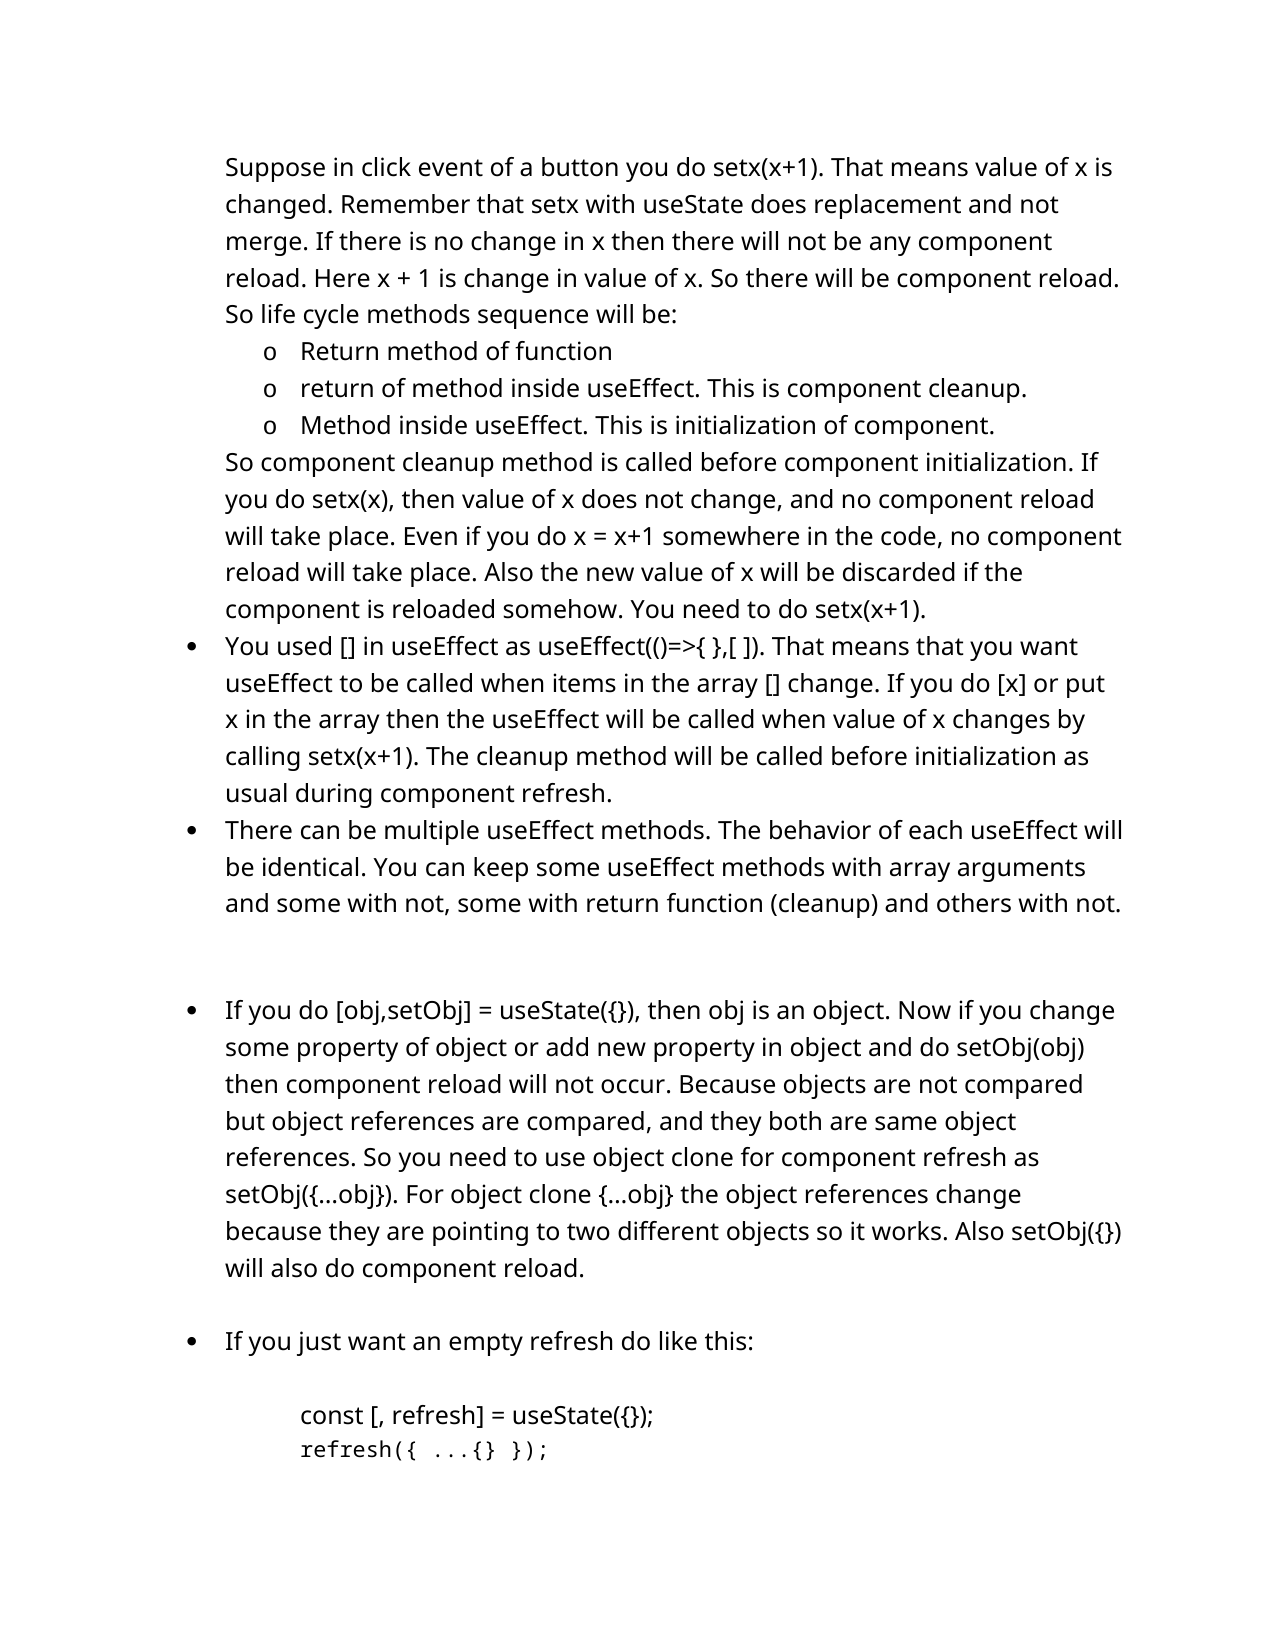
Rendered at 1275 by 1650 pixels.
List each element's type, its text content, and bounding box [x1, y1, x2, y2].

list So component cleanup method is called before component initialization. If you do setx(x), then value of x does not change, and no component reload will take place. Even if you do x = x+1 somewhere in the code, no component reload will take place. Also the new value of x will be discarded if the component is reloaded somehow. You need to do setx(x+1). [225, 445, 1125, 626]
list Method inside useEffect. This is initialization of component. [262, 408, 1125, 442]
list Return method of function [262, 334, 1125, 368]
list There can be multiple useEffect methods. The behavior of each useEffect will be identical. You can keep some useEffect methods with array arguments and some with not, some with return function (cleanup) and others with not. [187, 812, 1125, 920]
list You used [] in useEffect as useEffect(()=>{ },[ ]). That means that you want useEffect to be called when items in the array [] change. If you do [x] or put x in the array then the useEffect will be called when value of x changes by calling setx(x+1). The cleanup method will be called before initialization as usual during component refresh. [187, 629, 1125, 810]
list If you just want an empty refresh do like this: [187, 1324, 1125, 1358]
list Suppose in click event of a button you do setx(x+1). That means value of x is changed. Remember that setx with useState does replacement and not merge. If there is no change in x then there will not be any component reload. Here x + 1 is change in value of x. So there will be component reload. So life cycle methods sequence will be: [225, 150, 1125, 331]
list return of method inside useEffect. This is component cleanup. [262, 371, 1125, 405]
list refresh({ ...{} }); [300, 1434, 1125, 1464]
list const [, refresh] = useState({}); [300, 1397, 1125, 1431]
